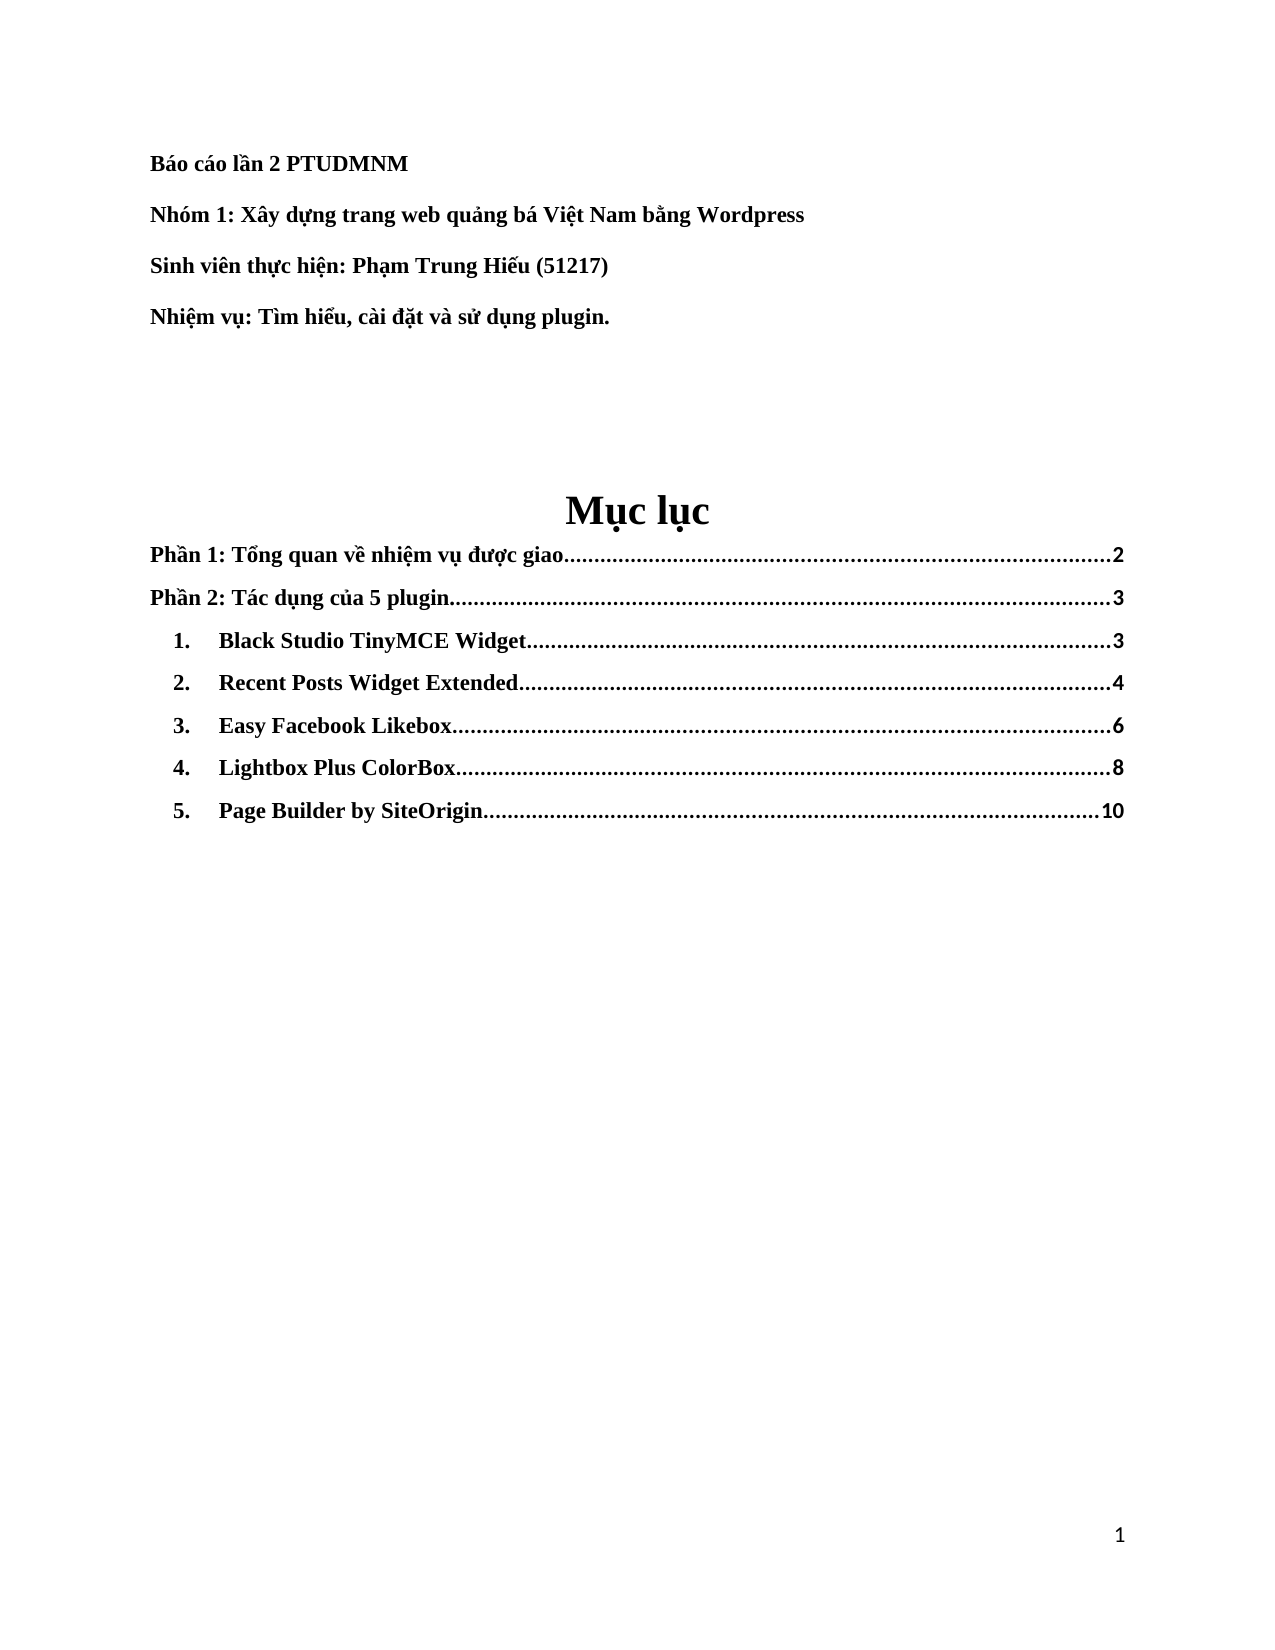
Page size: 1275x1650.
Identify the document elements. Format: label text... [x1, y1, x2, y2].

text Nhóm 1: Xây dựng trang web quảng bá Việt Nam bằng Wordpress [150, 201, 1125, 227]
text Báo cáo lần 2 PTUDMNM [150, 150, 1125, 176]
text Sinh viên thực hiện: Phạm Trung Hiếu (51217) [150, 252, 1125, 278]
text Nhiệm vụ: Tìm hiểu, cài đặt và sử dụng plugin. [150, 303, 1125, 329]
